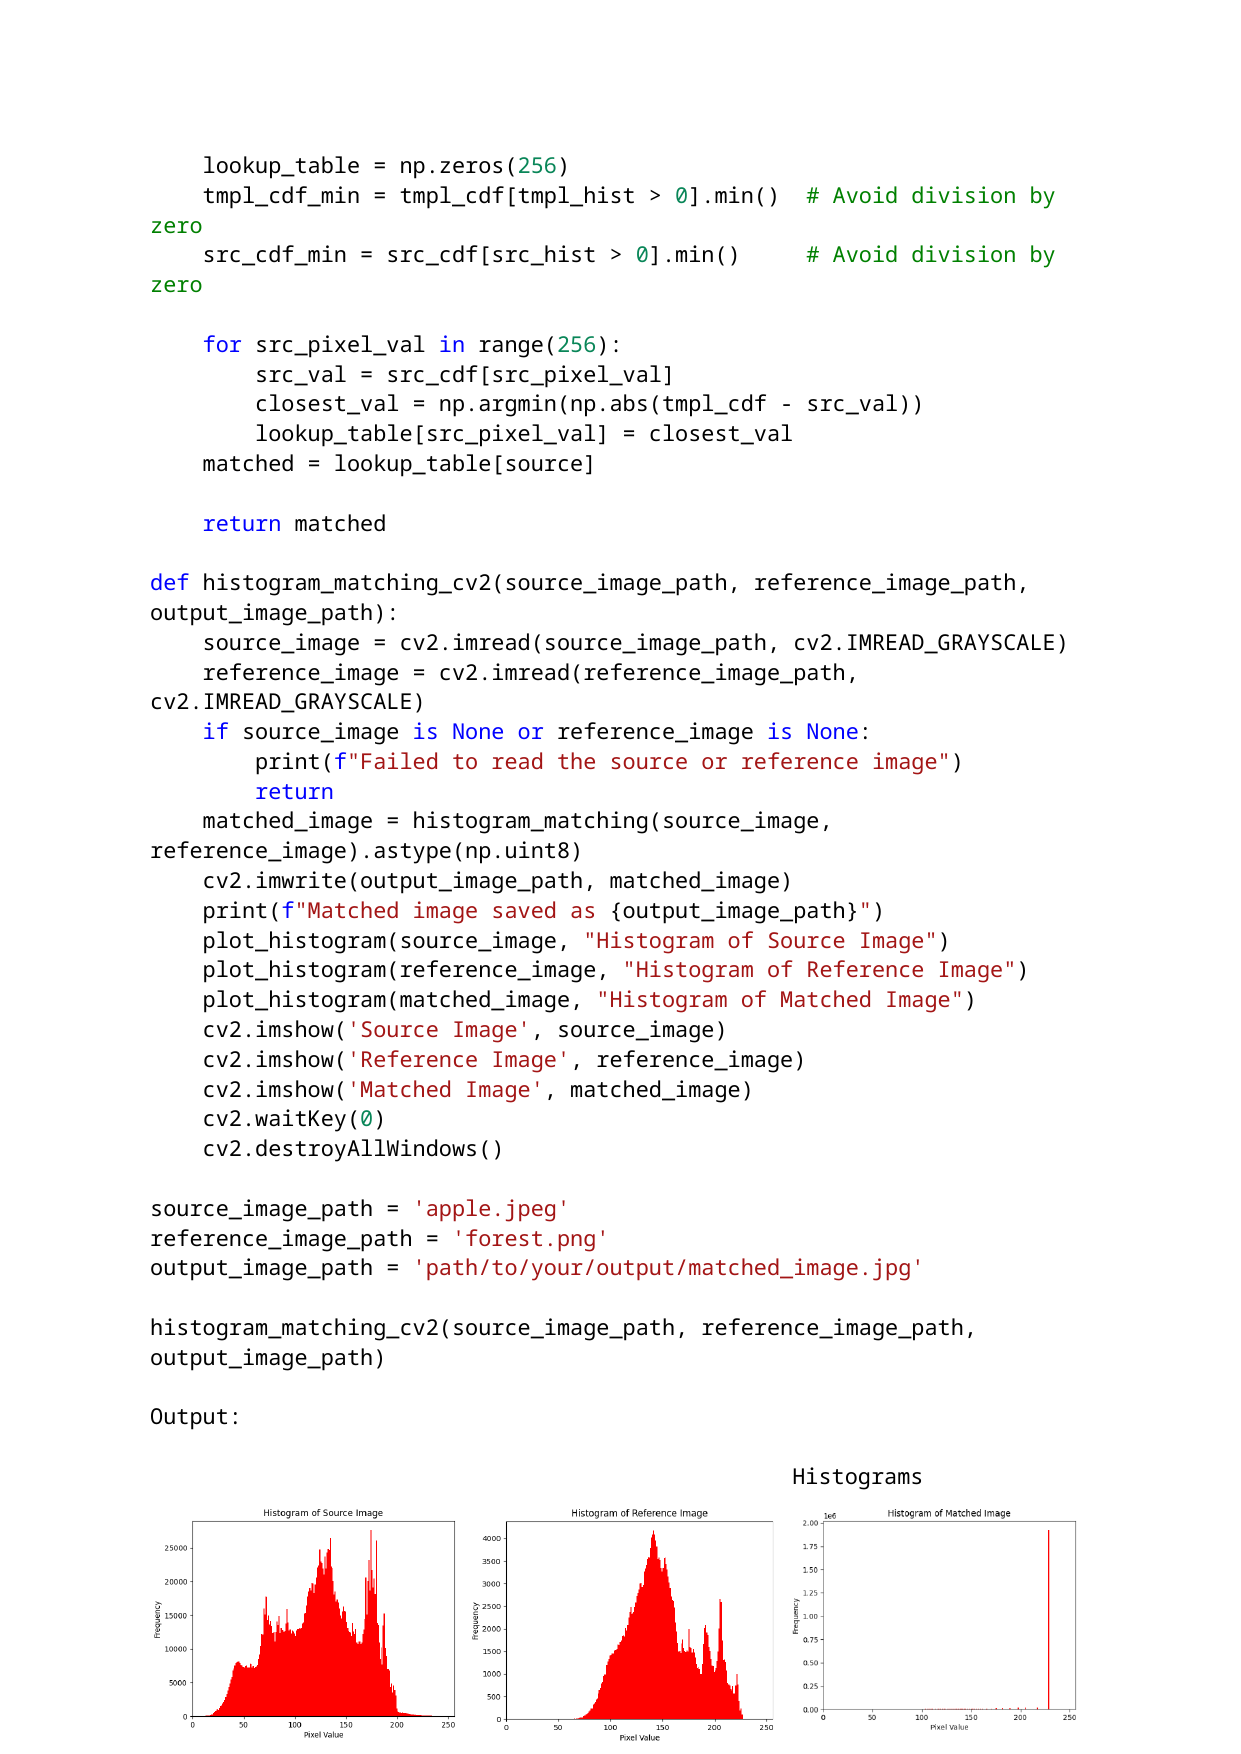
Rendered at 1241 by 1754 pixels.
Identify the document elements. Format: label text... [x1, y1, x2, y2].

text cv2.imshow('Source Image', source_image) [150, 1014, 1090, 1044]
picture [782, 1492, 1105, 1733]
text plot_histogram(matched_image, "Histogram of Matched Image") [150, 984, 1090, 1014]
text histogram_matching_cv2(source_image_path, reference_image_path, output_image_path) [150, 1312, 1090, 1371]
text lookup_table[src_pixel_val] = closest_val [150, 418, 1090, 448]
text matched_image = histogram_matching(source_image, reference_image).astype(np.uint8) [150, 805, 1090, 865]
text Histograms [150, 1461, 1090, 1491]
text return [150, 776, 1090, 805]
text reference_image = cv2.imread(reference_image_path, cv2.IMREAD_GRAYSCALE) [150, 656, 1090, 716]
text output_image_path = 'path/to/your/output/matched_image.jpg' [150, 1252, 1090, 1282]
text return matched [150, 507, 1090, 537]
text cv2.imshow('Matched Image', matched_image) [150, 1073, 1090, 1103]
text cv2.waitKey(0) [150, 1103, 1090, 1133]
text src_val = src_cdf[src_pixel_val] [150, 358, 1090, 388]
text cv2.imwrite(output_image_path, matched_image) [150, 865, 1090, 895]
text source_image_path = 'apple.jpeg' [150, 1193, 1090, 1222]
text print(f"Failed to read the source or reference image") [150, 746, 1090, 776]
text tmpl_cdf_min = tmpl_cdf[tmpl_hist > 0].min() # Avoid division by zero [150, 180, 1090, 239]
text lookup_table = np.zeros(256) [150, 150, 1090, 180]
text source_image = cv2.imread(source_image_path, cv2.IMREAD_GRAYSCALE) [150, 627, 1090, 656]
text plot_histogram(reference_image, "Histogram of Reference Image") [150, 954, 1090, 984]
text matched = lookup_table[source] [150, 448, 1090, 478]
picture [150, 1490, 485, 1744]
text def histogram_matching_cv2(source_image_path, reference_image_path, output_image_path): [150, 567, 1090, 627]
text for src_pixel_val in range(256): [150, 329, 1090, 358]
text cv2.imshow('Reference Image', reference_image) [150, 1044, 1090, 1073]
text reference_image_path = 'forest.png' [150, 1222, 1090, 1252]
text Output: [150, 1401, 1090, 1431]
text src_cdf_min = src_cdf[src_hist > 0].min() # Avoid division by zero [150, 239, 1090, 299]
text print(f"Matched image saved as {output_image_path}") [150, 895, 1090, 924]
text cv2.destroyAllWindows() [150, 1133, 1090, 1163]
text plot_histogram(source_image, "Histogram of Source Image") [150, 924, 1090, 954]
text if source_image is None or reference_image is None: [150, 716, 1090, 746]
text closest_val = np.argmin(np.abs(tmpl_cdf - src_val)) [150, 388, 1090, 418]
